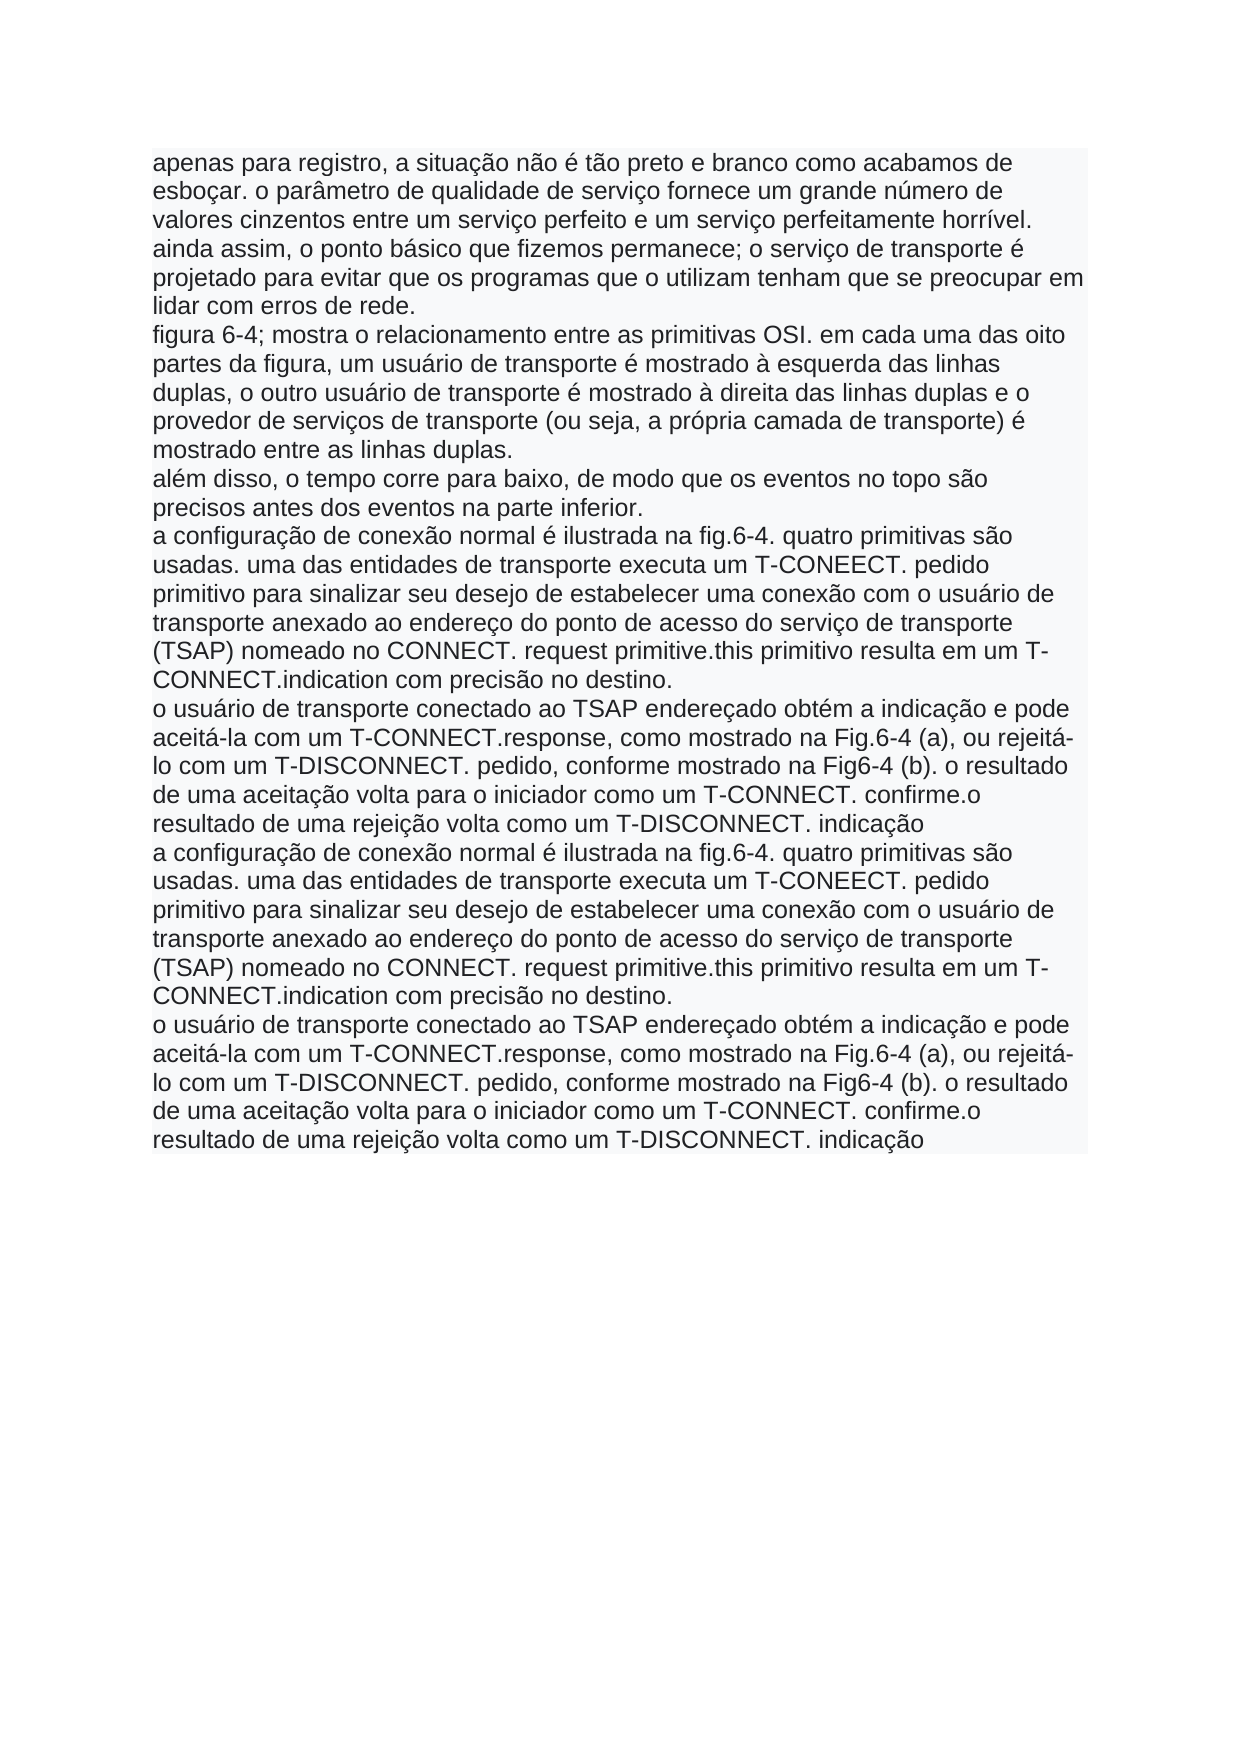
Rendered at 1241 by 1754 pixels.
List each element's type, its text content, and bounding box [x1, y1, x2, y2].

text apenas para registro, a situação não é tão preto e branco como acabamos de esboçar. o parâmetro de qualidade de serviço fornece um grande número de valores cinzentos entre um serviço perfeito e um serviço perfeitamente horrível. ainda assim, o ponto básico que fizemos permanece; o serviço de transporte é projetado para evitar que os programas que o utilizam tenham que se preocupar em lidar com erros de rede. [416, 148, 1088, 320]
text além disso, o tempo corre para baixo, de modo que os eventos no topo são precisos antes dos eventos na parte inferior. [644, 464, 1088, 521]
text a configuração de conexão normal é ilustrada na fig.6-4. quatro primitivas são usadas. uma das entidades de transporte executa um T-CONEECT. pedido primitivo para sinalizar seu desejo de estabelecer uma conexão com o usuário de transporte anexado ao endereço do ponto de acesso do serviço de transporte (TSAP) nomeado no CONNECT. request primitive.this primitivo resulta em um T-CONNECT.indication com precisão no destino. [673, 521, 1088, 694]
text a configuração de conexão normal é ilustrada na fig.6-4. quatro primitivas são usadas. uma das entidades de transporte executa um T-CONEECT. pedido primitivo para sinalizar seu desejo de estabelecer uma conexão com o usuário de transporte anexado ao endereço do ponto de acesso do serviço de transporte (TSAP) nomeado no CONNECT. request primitive.this primitivo resulta em um T-CONNECT.indication com precisão no destino. [673, 838, 1088, 1010]
text o usuário de transporte conectado ao TSAP endereçado obtém a indicação e pode aceitá-la com um T-CONNECT.response, como mostrado na Fig.6-4 (a), ou rejeitá-lo com um T-DISCONNECT. pedido, conforme mostrado na Fig6-4 (b). o resultado de uma aceitação volta para o iniciador como um T-CONNECT. confirme.o resultado de uma rejeição volta como um T-DISCONNECT. indicação [925, 1010, 1088, 1154]
text o usuário de transporte conectado ao TSAP endereçado obtém a indicação e pode aceitá-la com um T-CONNECT.response, como mostrado na Fig.6-4 (a), ou rejeitá-lo com um T-DISCONNECT. pedido, conforme mostrado na Fig6-4 (b). o resultado de uma aceitação volta para o iniciador como um T-CONNECT. confirme.o resultado de uma rejeição volta como um T-DISCONNECT. indicação [925, 694, 1088, 838]
text figura 6-4; mostra o relacionamento entre as primitivas OSI. em cada uma das oito partes da figura, um usuário de transporte é mostrado à esquerda das linhas duplas, o outro usuário de transporte é mostrado à direita das linhas duplas e o provedor de serviços de transporte (ou seja, a própria camada de transporte) é mostrado entre as linhas duplas. [513, 320, 1088, 464]
